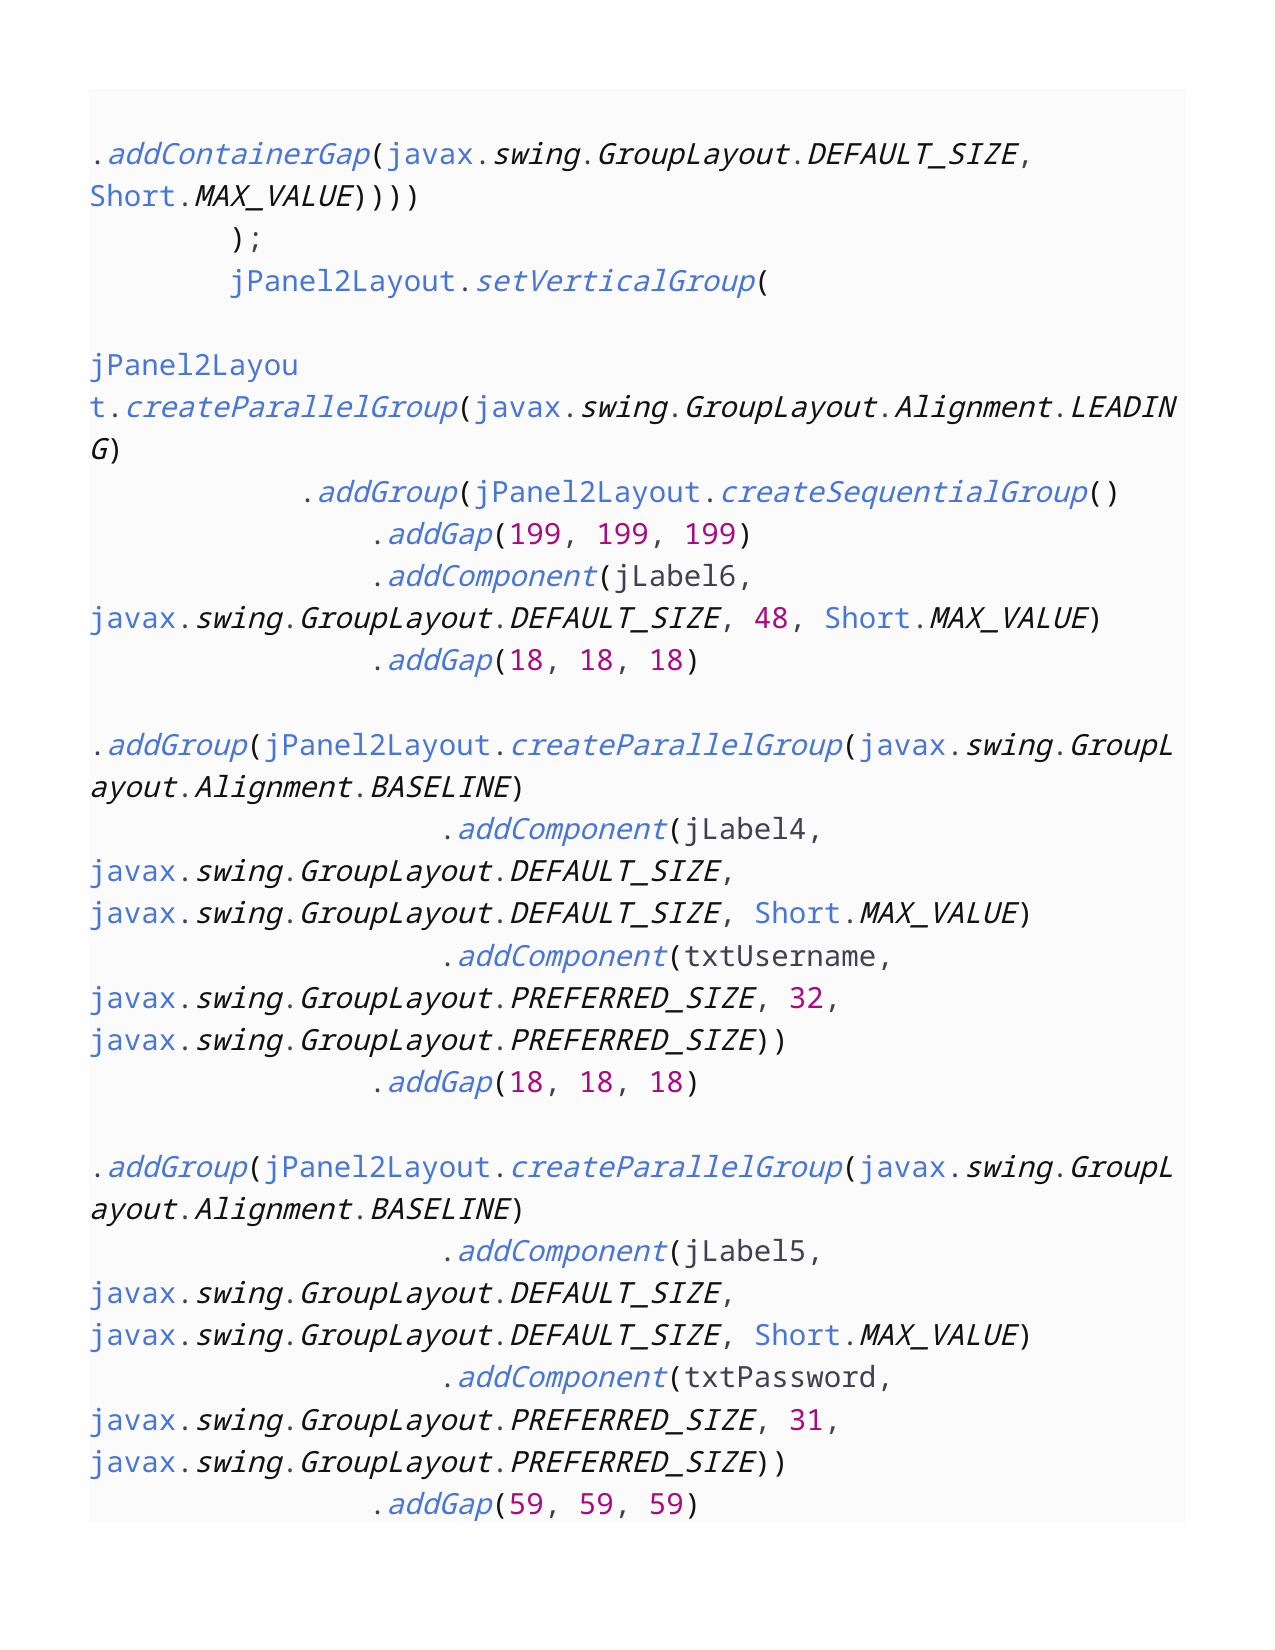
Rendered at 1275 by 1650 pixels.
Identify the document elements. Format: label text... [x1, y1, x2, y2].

text .addGroup(jPanel2Layout.createSequentialGroup() [89, 468, 1186, 511]
text .addComponent(jLabel6, javax.swing.GroupLayout.DEFAULT_SIZE, 48, Short.MAX_VALUE) [89, 553, 1186, 637]
text .addContainerGap(javax.swing.GroupLayout.DEFAULT_SIZE, Short.MAX_VALUE)))) [89, 89, 1186, 215]
text .addComponent(txtPassword, javax.swing.GroupLayout.PREFERRED_SIZE, 31, javax.swing.GroupLayout.PREFERRED_SIZE)) [89, 1354, 1186, 1481]
text jPanel2Layout.createParallelGroup(javax.swing.GroupLayout.Alignment.LEADING) [89, 299, 1186, 468]
text .addGap(18, 18, 18) [89, 637, 1186, 679]
text .addComponent(txtUsername, javax.swing.GroupLayout.PREFERRED_SIZE, 32, javax.swing.GroupLayout.PREFERRED_SIZE)) [89, 932, 1186, 1059]
text .addGroup(jPanel2Layout.createParallelGroup(javax.swing.GroupLayout.Alignment.BASELINE) [89, 1101, 1186, 1228]
text .addGroup(jPanel2Layout.createParallelGroup(javax.swing.GroupLayout.Alignment.BASELINE) [89, 679, 1186, 806]
text jPanel2Layout.setVerticalGroup( [89, 257, 1186, 299]
text .addGap(59, 59, 59) [89, 1481, 1186, 1523]
text .addComponent(jLabel5, javax.swing.GroupLayout.DEFAULT_SIZE, javax.swing.GroupLayout.DEFAULT_SIZE, Short.MAX_VALUE) [89, 1228, 1186, 1354]
text .addGap(199, 199, 199) [89, 511, 1186, 553]
text .addComponent(jLabel4, javax.swing.GroupLayout.DEFAULT_SIZE, javax.swing.GroupLayout.DEFAULT_SIZE, Short.MAX_VALUE) [89, 806, 1186, 932]
text ); [89, 215, 1186, 257]
text .addGap(18, 18, 18) [89, 1059, 1186, 1101]
